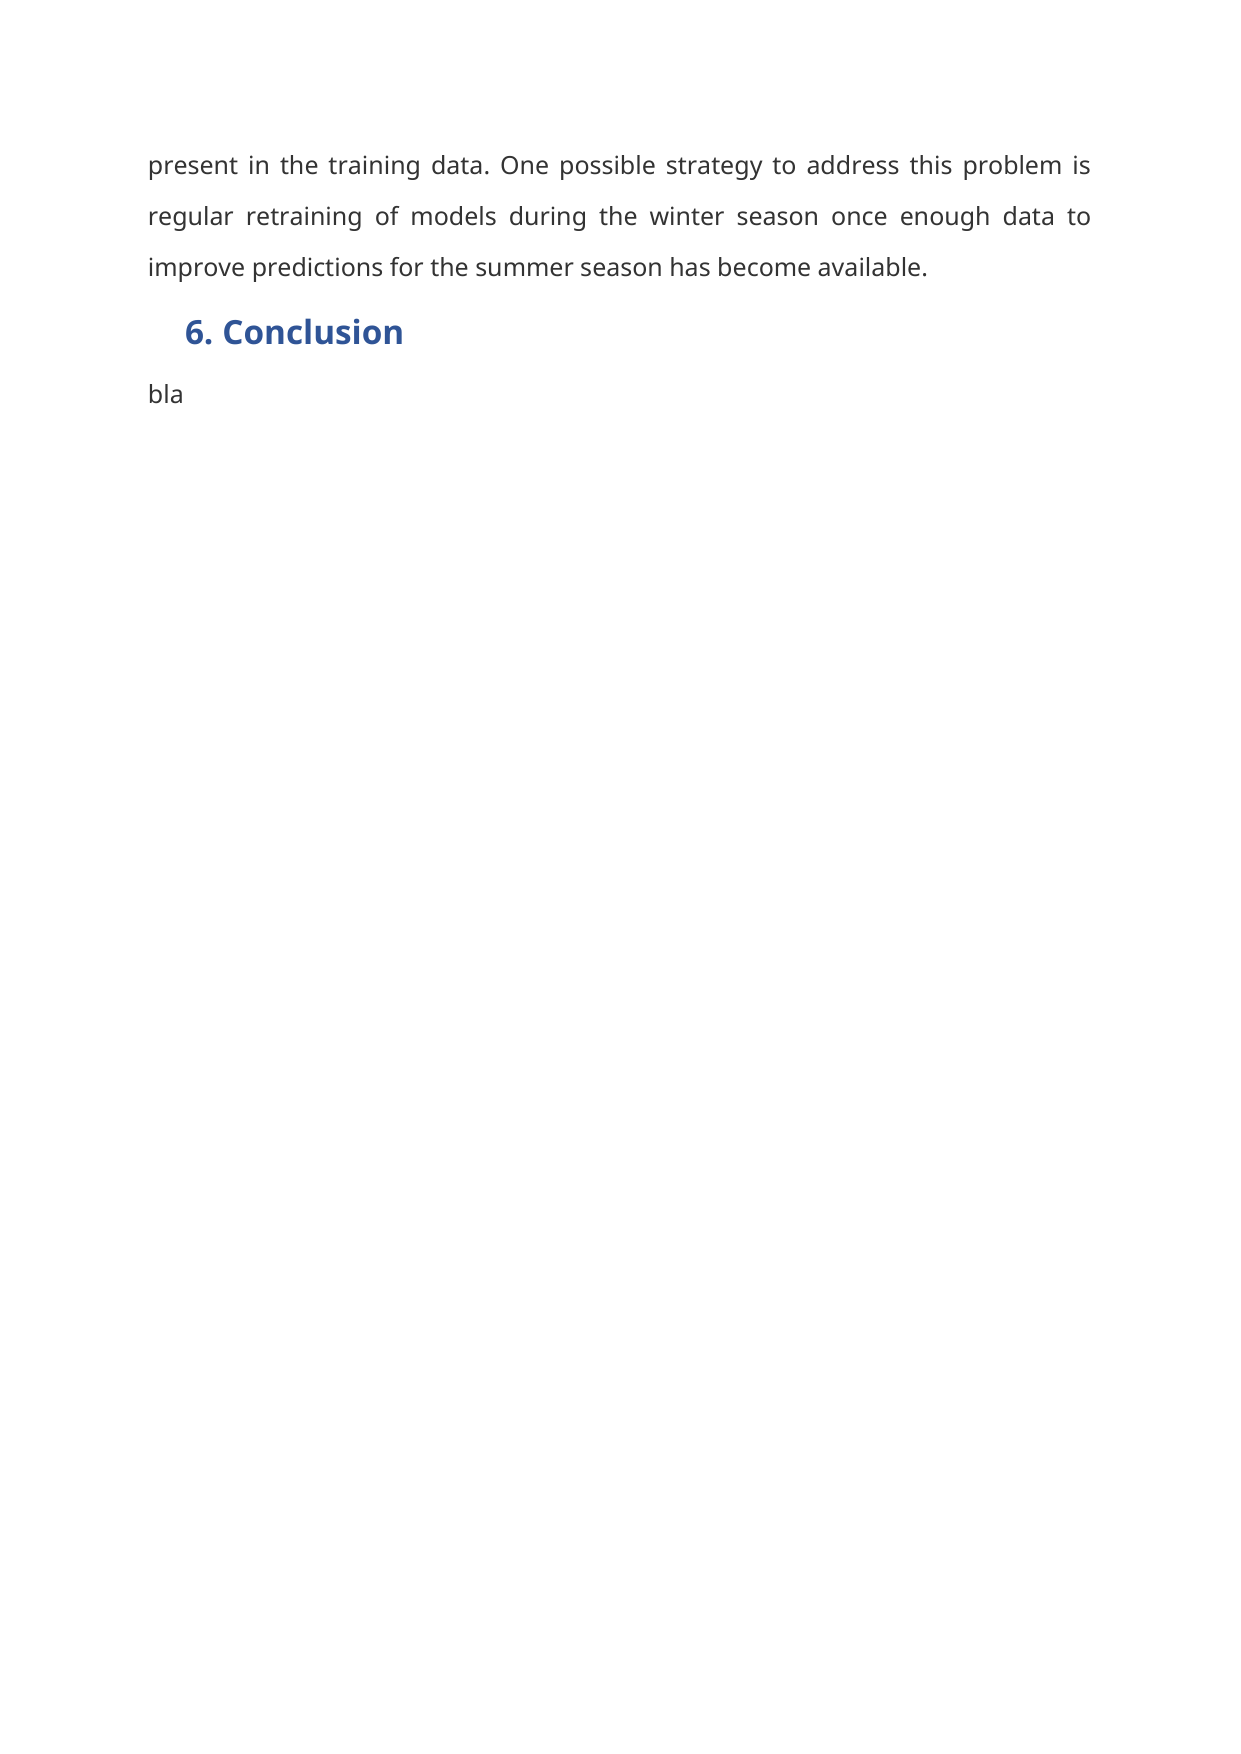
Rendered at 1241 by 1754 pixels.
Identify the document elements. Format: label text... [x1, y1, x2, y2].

subtitle Conclusion [185, 309, 1093, 354]
text bla [148, 377, 1093, 411]
